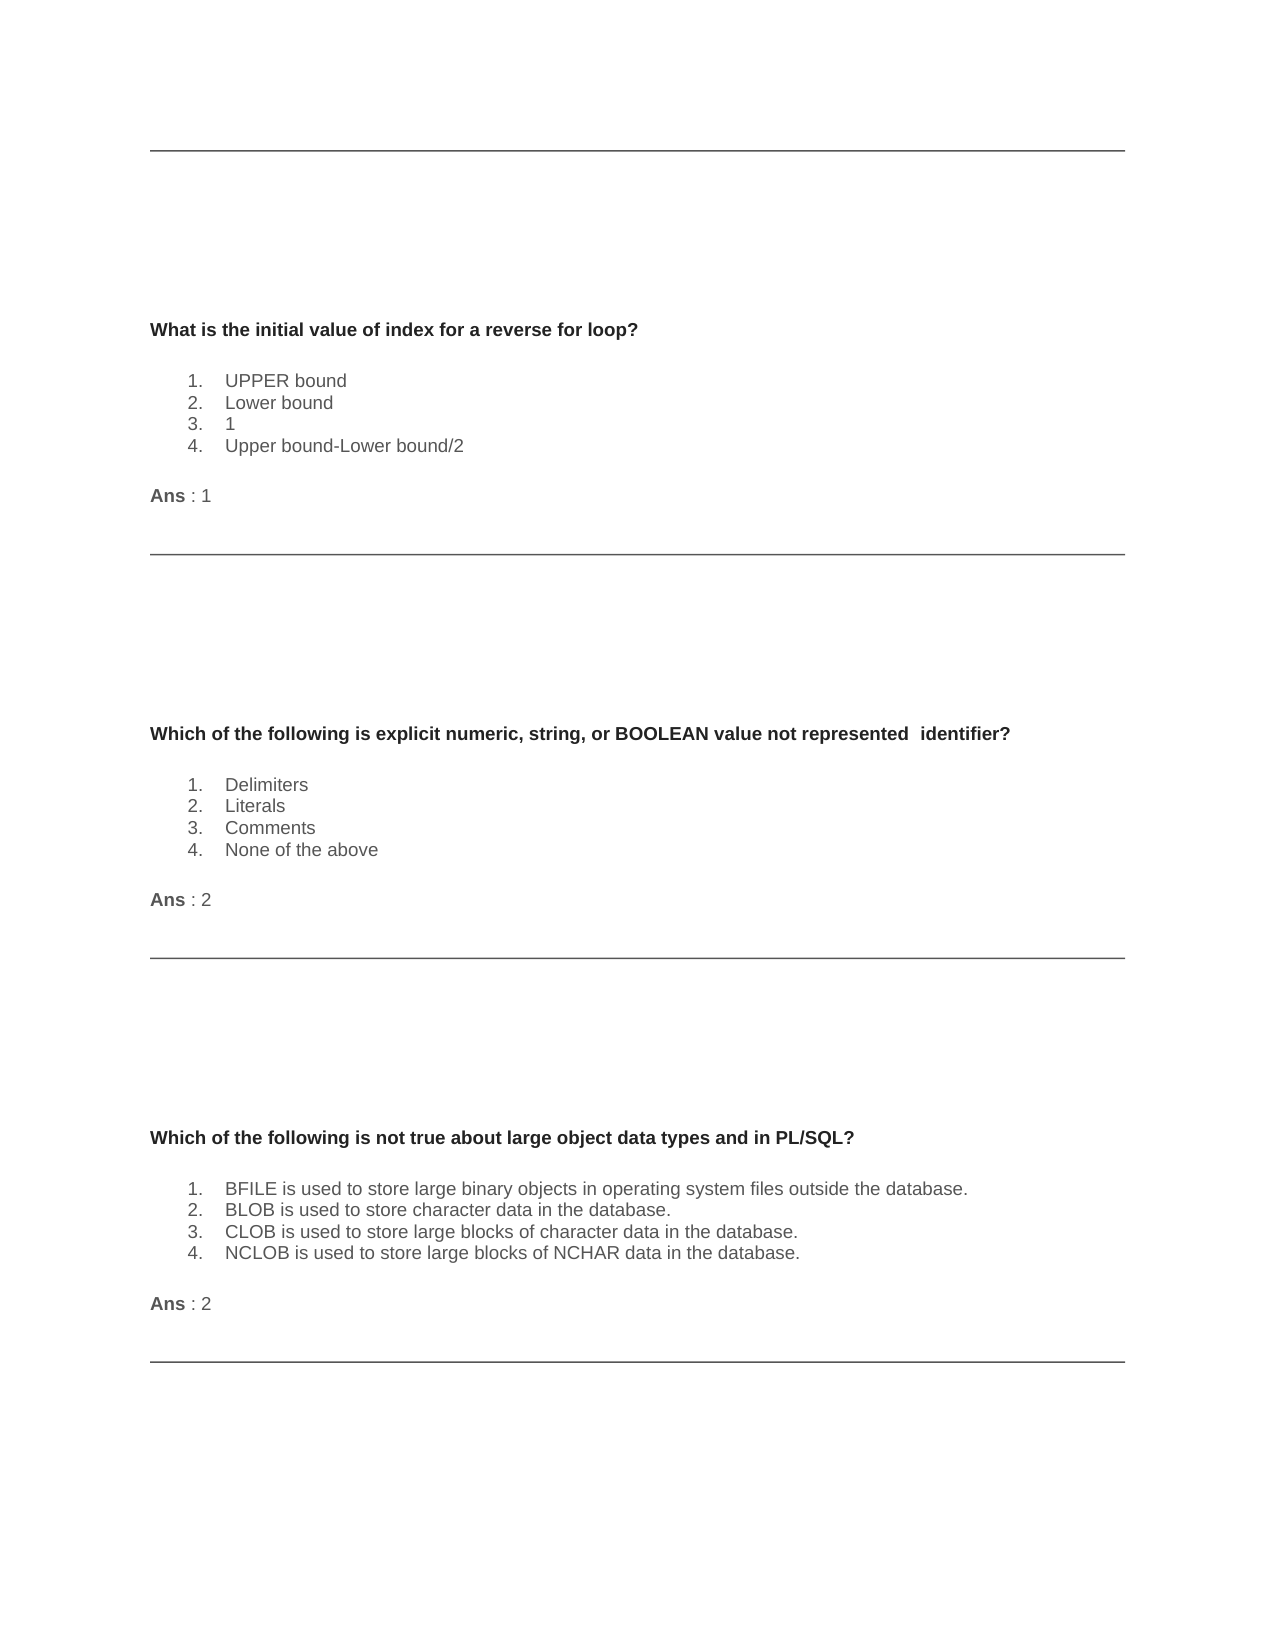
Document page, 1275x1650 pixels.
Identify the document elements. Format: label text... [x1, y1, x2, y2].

text Which of the following is not true about large object data types and in PL/SQL? [150, 1115, 1125, 1148]
text What is the initial value of index for a reverse for loop? [150, 308, 1125, 341]
list BLOB is used to store character data in the database. [187, 1199, 1125, 1221]
list Lower bound [187, 391, 1125, 413]
text Ans : 2 [150, 889, 1125, 911]
text Ans : 2 [150, 1293, 1125, 1314]
list Comments [187, 817, 1125, 838]
list 1 [187, 413, 1125, 434]
text Ans : 1 [150, 485, 1125, 507]
list UPPER bound [187, 370, 1125, 391]
list Delimiters [187, 774, 1125, 795]
list Upper bound-Lower bound/2 [187, 434, 1125, 456]
text Which of the following is explicit numeric, string, or BOOLEAN value not represented identifier? [150, 712, 1125, 744]
list Literals [187, 795, 1125, 817]
list BFILE is used to store large binary objects in operating system files outside the database. [187, 1177, 1125, 1199]
list NCLOB is used to store large blocks of NCHAR data in the database. [187, 1242, 1125, 1264]
list CLOB is used to store large blocks of character data in the database. [187, 1221, 1125, 1242]
list None of the above [187, 838, 1125, 860]
